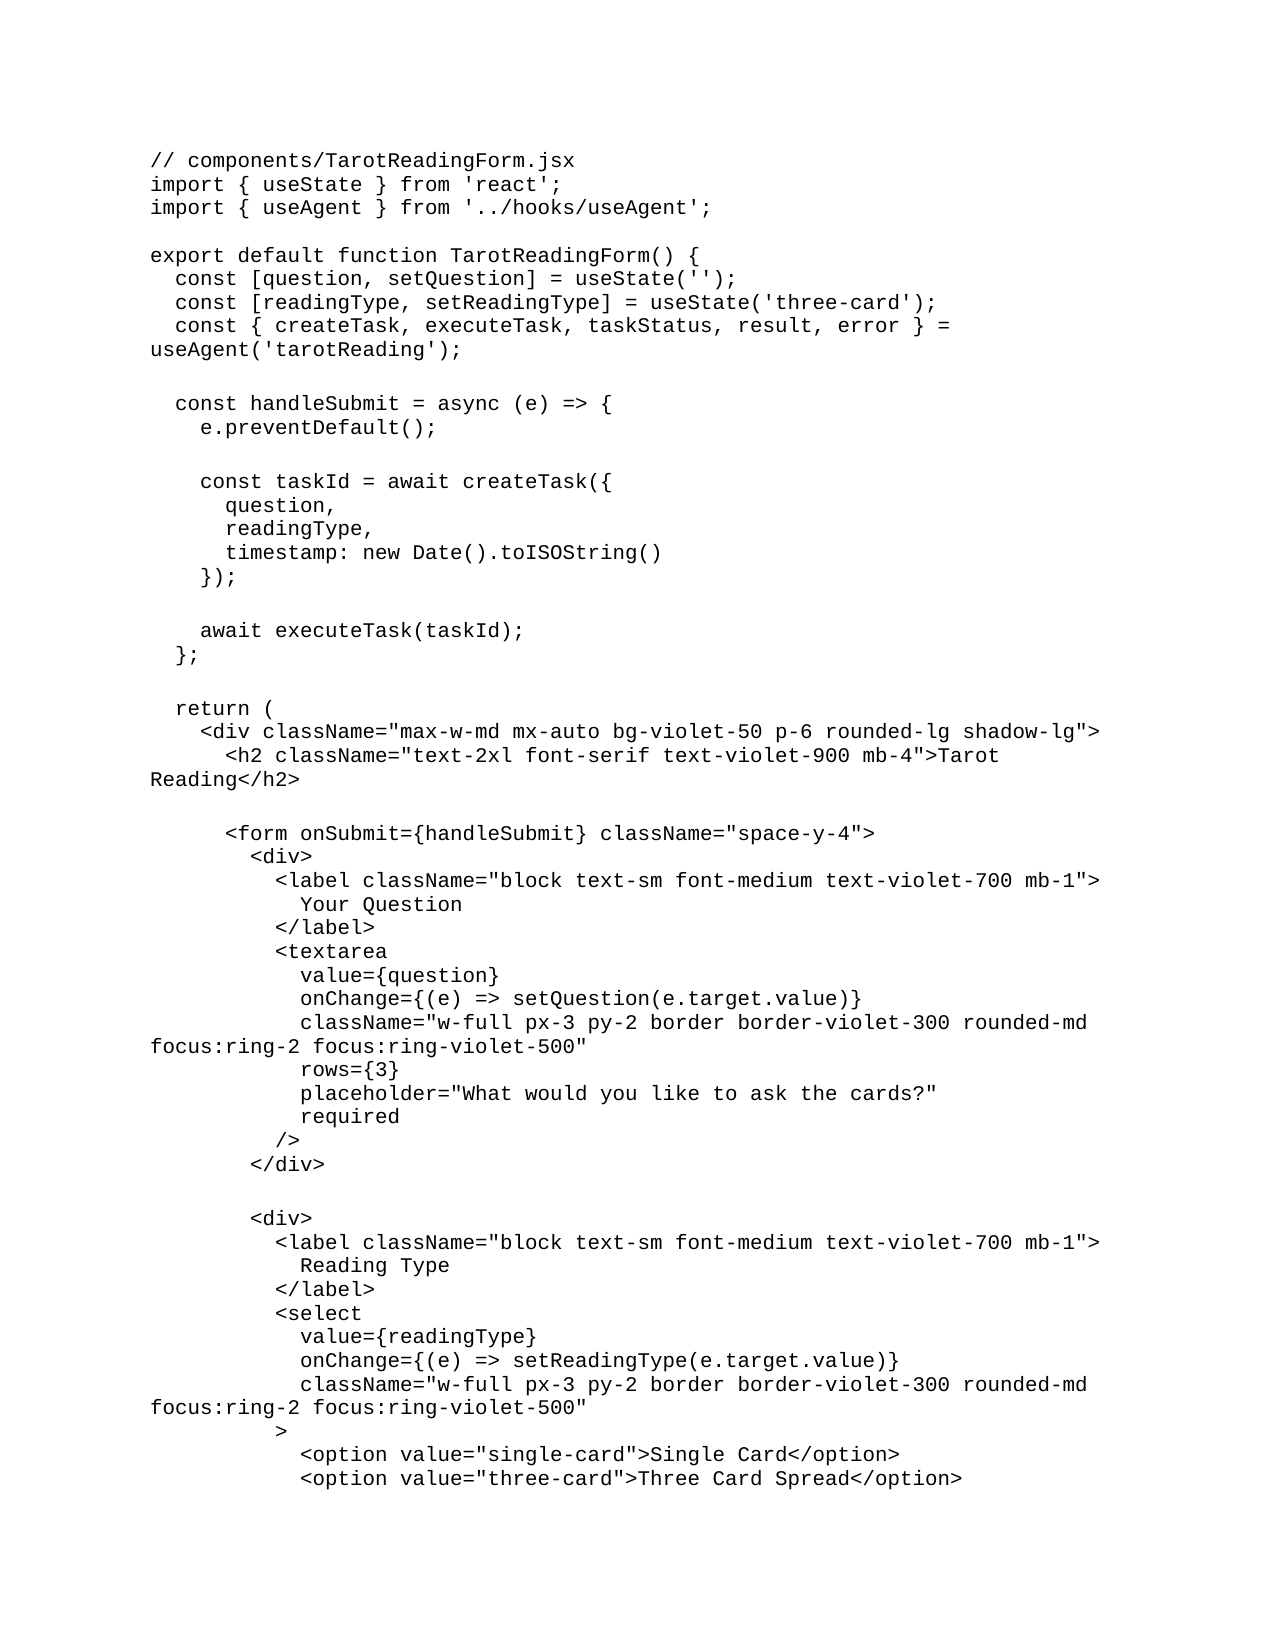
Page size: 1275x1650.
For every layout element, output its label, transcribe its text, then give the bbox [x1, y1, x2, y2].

text <select [150, 1303, 1125, 1326]
text Reading Type [150, 1255, 1125, 1279]
text const [question, setQuestion] = useState(''); [150, 268, 1125, 292]
text onChange={(e) => setReadingType(e.target.value)} [150, 1350, 1125, 1373]
text required [150, 1107, 1125, 1130]
text question, [150, 495, 1125, 518]
text await executeTask(taskId); [150, 620, 1125, 643]
text rows={3} [150, 1059, 1125, 1083]
text <div className="max-w-md mx-auto bg-violet-50 p-6 rounded-lg shadow-lg"> [150, 721, 1125, 745]
text return ( [150, 698, 1125, 721]
text export default function TarotReadingForm() { [150, 244, 1125, 268]
text <label className="block text-sm font-medium text-violet-700 mb-1"> [150, 870, 1125, 894]
text e.preventDefault(); [150, 417, 1125, 441]
text timestamp: new Date().toISOString() [150, 542, 1125, 566]
text const { createTask, executeTask, taskStatus, result, error } = useAgent('tarotReading'); [150, 316, 1125, 363]
text <div> [150, 846, 1125, 870]
text </label> [150, 917, 1125, 941]
text import { useState } from 'react'; [150, 174, 1125, 197]
text className="w-full px-3 py-2 border border-violet-300 rounded-md focus:ring-2 focus:ring-violet-500" [150, 1373, 1125, 1421]
text <textarea [150, 941, 1125, 965]
text <option value="three-card">Three Card Spread</option> [150, 1468, 1125, 1492]
text <option value="single-card">Single Card</option> [150, 1444, 1125, 1468]
text <form onSubmit={handleSubmit} className="space-y-4"> [150, 823, 1125, 846]
text }); [150, 566, 1125, 589]
text </div> [150, 1154, 1125, 1177]
text placeholder="What would you like to ask the cards?" [150, 1083, 1125, 1107]
text value={question} [150, 965, 1125, 988]
text <label className="block text-sm font-medium text-violet-700 mb-1"> [150, 1232, 1125, 1255]
text > [150, 1421, 1125, 1444]
text onChange={(e) => setQuestion(e.target.value)} [150, 988, 1125, 1012]
text <div> [150, 1208, 1125, 1232]
text import { useAgent } from '../hooks/useAgent'; [150, 197, 1125, 221]
text className="w-full px-3 py-2 border border-violet-300 rounded-md focus:ring-2 focus:ring-violet-500" [150, 1012, 1125, 1059]
text </label> [150, 1279, 1125, 1303]
text const handleSubmit = async (e) => { [150, 393, 1125, 417]
text value={readingType} [150, 1326, 1125, 1350]
text const taskId = await createTask({ [150, 471, 1125, 495]
text Your Question [150, 894, 1125, 917]
text const [readingType, setReadingType] = useState('three-card'); [150, 292, 1125, 316]
text <h2 className="text-2xl font-serif text-violet-900 mb-4">Tarot Reading</h2> [150, 745, 1125, 792]
text /> [150, 1130, 1125, 1154]
text readingType, [150, 518, 1125, 542]
text }; [150, 643, 1125, 667]
text // components/TarotReadingForm.jsx [150, 150, 1125, 174]
